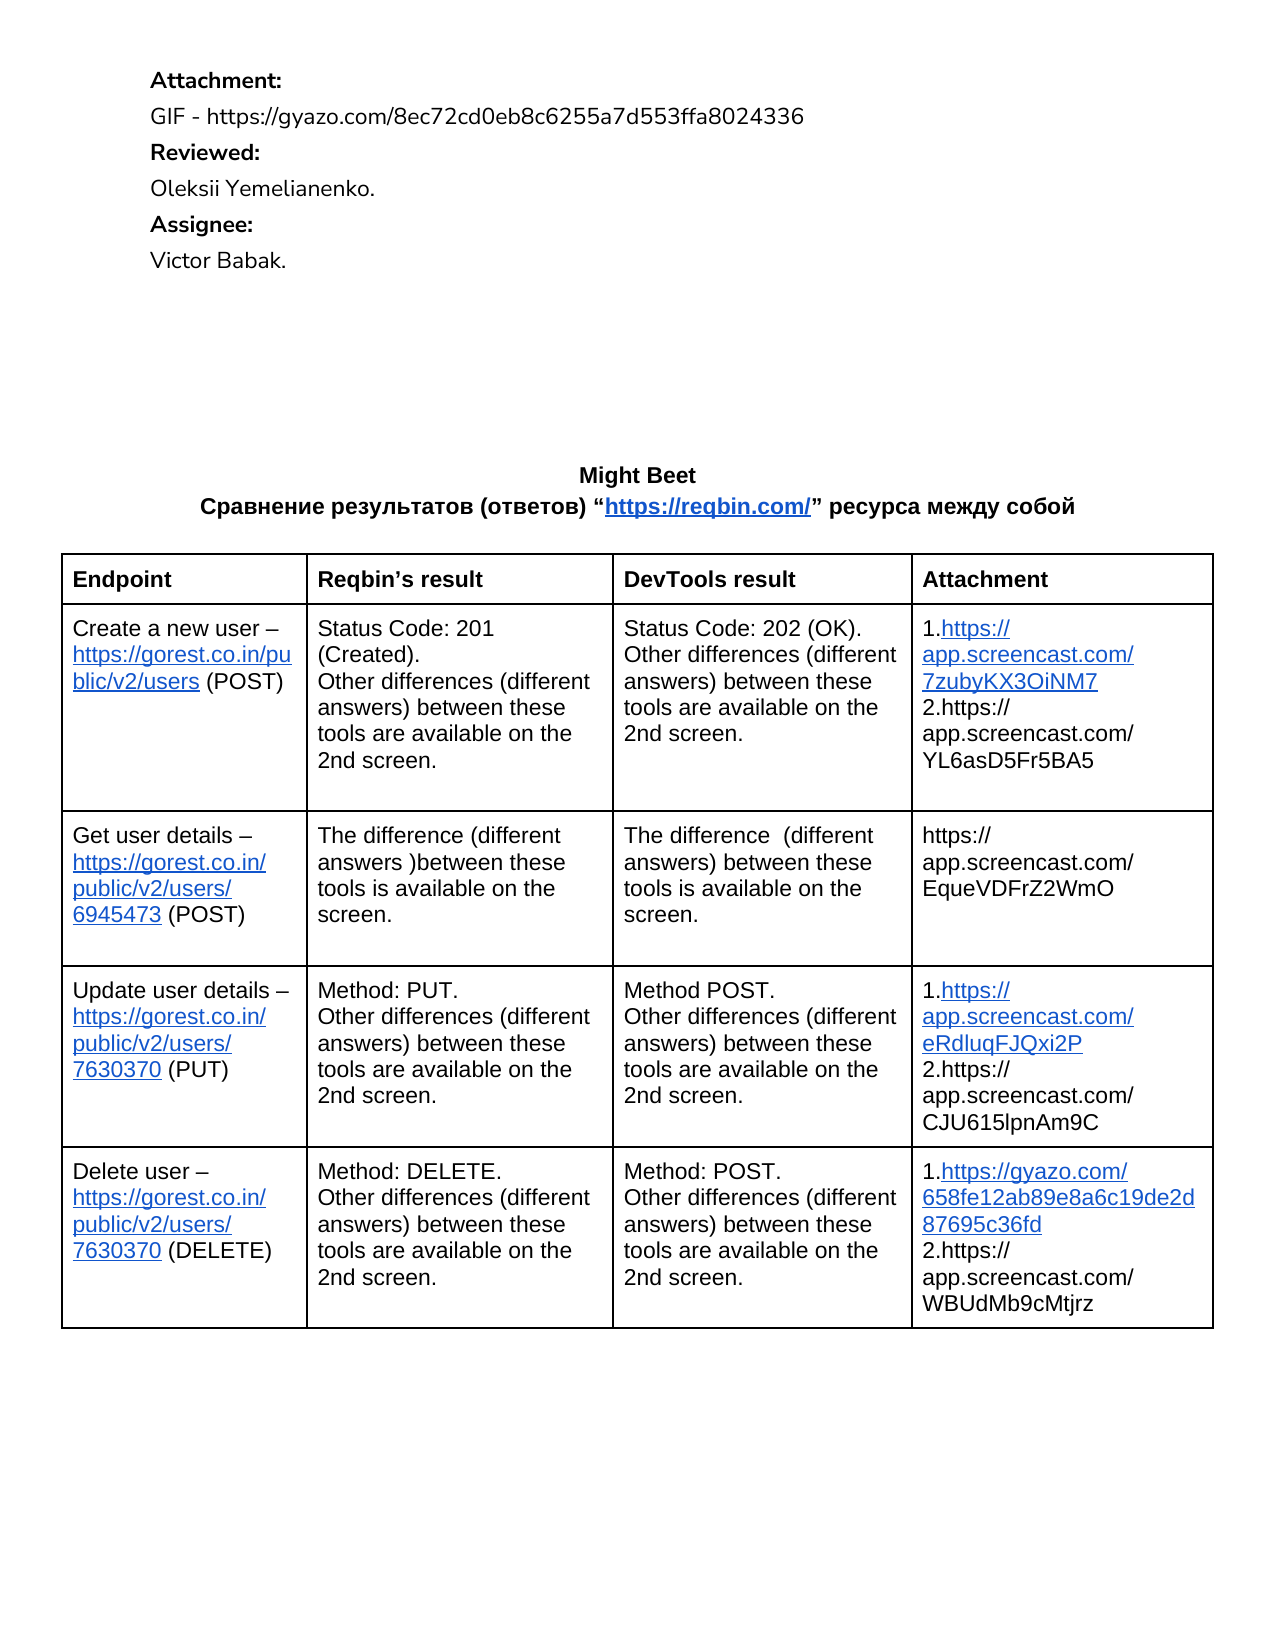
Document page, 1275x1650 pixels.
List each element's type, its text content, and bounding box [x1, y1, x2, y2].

table_cell Method: PUT. Other differences (different answers) between these tools are available on the 2nd screen. [308, 967, 612, 1146]
table_cell Method: DELETE. Other differences (different answers) between these tools are available on the 2nd screen. [308, 1148, 612, 1327]
text Might Beet Сравнение результатов (ответов) “https://reqbin.com/” ресурса между собой [150, 462, 1125, 519]
text Reviewed: Oleksii Yemelianenko. [150, 137, 1125, 205]
table_cell The difference (different answers )between these tools is available on the screen. [308, 812, 612, 964]
table_header Reqbin’s result [308, 555, 612, 602]
table_cell 1.https://gyazo.com/658fe12ab89e8a6c19de2d87695c36fd 2.https://app.screencast.com/WBUdMb9cMtjrz [913, 1148, 1212, 1327]
text GIF - https://gyazo.com/8ec72cd0eb8c6255a7d553ffa8024336 [150, 102, 1125, 133]
table_cell Update user details – https://gorest.co.in/public/v2/users/7630370 (PUT) [63, 967, 306, 1146]
text Victor Babak. [150, 245, 1125, 277]
table_header DevTools result [614, 555, 911, 602]
table_header Endpoint [63, 555, 306, 602]
table_cell Status Code: 201 (Created). Other differences (different answers) between these tools are available on the 2nd screen. [308, 605, 612, 810]
table_cell Method: POST. Other differences (different answers) between these tools are available on the 2nd screen. [614, 1148, 911, 1327]
table_cell Delete user – https://gorest.co.in/public/v2/users/7630370 (DELETE) [63, 1148, 306, 1327]
text Assignee: [150, 209, 1125, 241]
table_cell 1.https://app.screencast.com/eRdluqFJQxi2P 2.https://app.screencast.com/CJU615lpnAm9C [913, 967, 1212, 1146]
table_header Attachment [913, 555, 1212, 602]
table_cell Method POST. Other differences (different answers) between these tools are available on the 2nd screen. [614, 967, 911, 1146]
text Attachment: [150, 66, 1125, 97]
table_cell Create a new user – https://gorest.co.in/public/v2/users (POST) [63, 605, 306, 810]
table_cell https://app.screencast.com/EqueVDFrZ2WmO [913, 812, 1212, 964]
table_cell Get user details – https://gorest.co.in/public/v2/users/6945473 (POST) [63, 812, 306, 964]
table_cell Status Code: 202 (OK). Other differences (different answers) between these tools are available on the 2nd screen. [614, 605, 911, 810]
table_cell The difference (different answers) between these tools is available on the screen. [614, 812, 911, 964]
table_cell 1.https://app.screencast.com/7zubyKX3OiNM7 2.https://app.screencast.com/YL6asD5Fr5BA5 [913, 605, 1212, 810]
